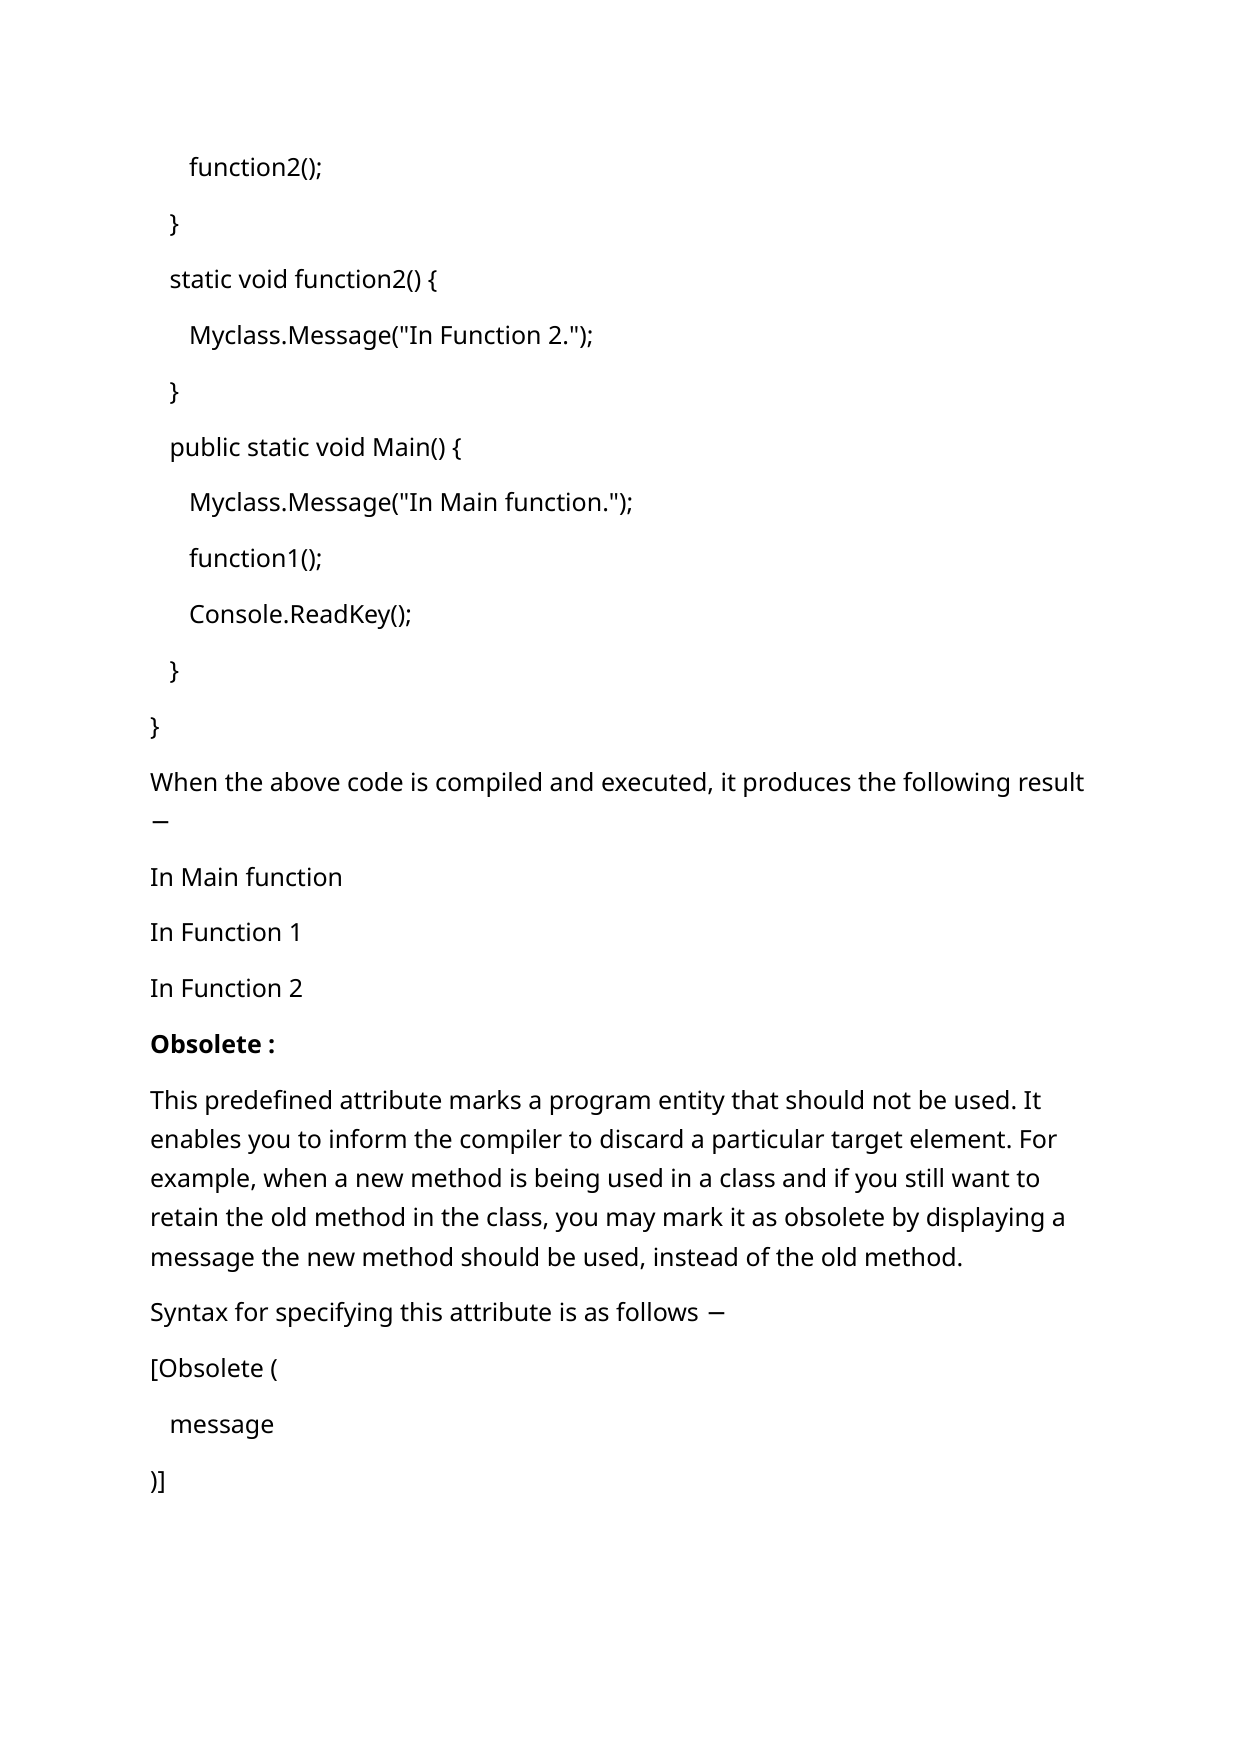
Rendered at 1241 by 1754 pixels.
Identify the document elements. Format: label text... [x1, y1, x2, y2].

text function2(); [150, 150, 1090, 184]
text Console.ReadKey(); [150, 597, 1090, 631]
text This predefined attribute marks a program entity that should not be used. It enables you to inform the compiler to discard a particular target element. For example, when a new method is being used in a class and if you still want to retain the old method in the class, you may mark it as obsolete by displaying a message the new method should be used, instead of the old method. [150, 1082, 1090, 1273]
text When the above code is compiled and executed, it produces the following result − [150, 764, 1090, 837]
text In Function 1 [150, 915, 1090, 949]
text } [150, 652, 1090, 687]
text function1(); [150, 541, 1090, 575]
text message [150, 1407, 1090, 1441]
text In Function 2 [150, 971, 1090, 1005]
text Myclass.Message("In Main function."); [150, 485, 1090, 519]
text )] [150, 1462, 1090, 1497]
text } [150, 708, 1090, 742]
text In Main function [150, 859, 1090, 893]
text Syntax for specifying this attribute is as follows − [150, 1295, 1090, 1329]
text public static void Main() { [150, 429, 1090, 463]
text Obsolete : [150, 1027, 1090, 1061]
text } [150, 373, 1090, 407]
text [Obsolete ( [150, 1351, 1090, 1385]
text Myclass.Message("In Function 2."); [150, 317, 1090, 352]
text } [150, 206, 1090, 240]
text static void function2() { [150, 262, 1090, 296]
